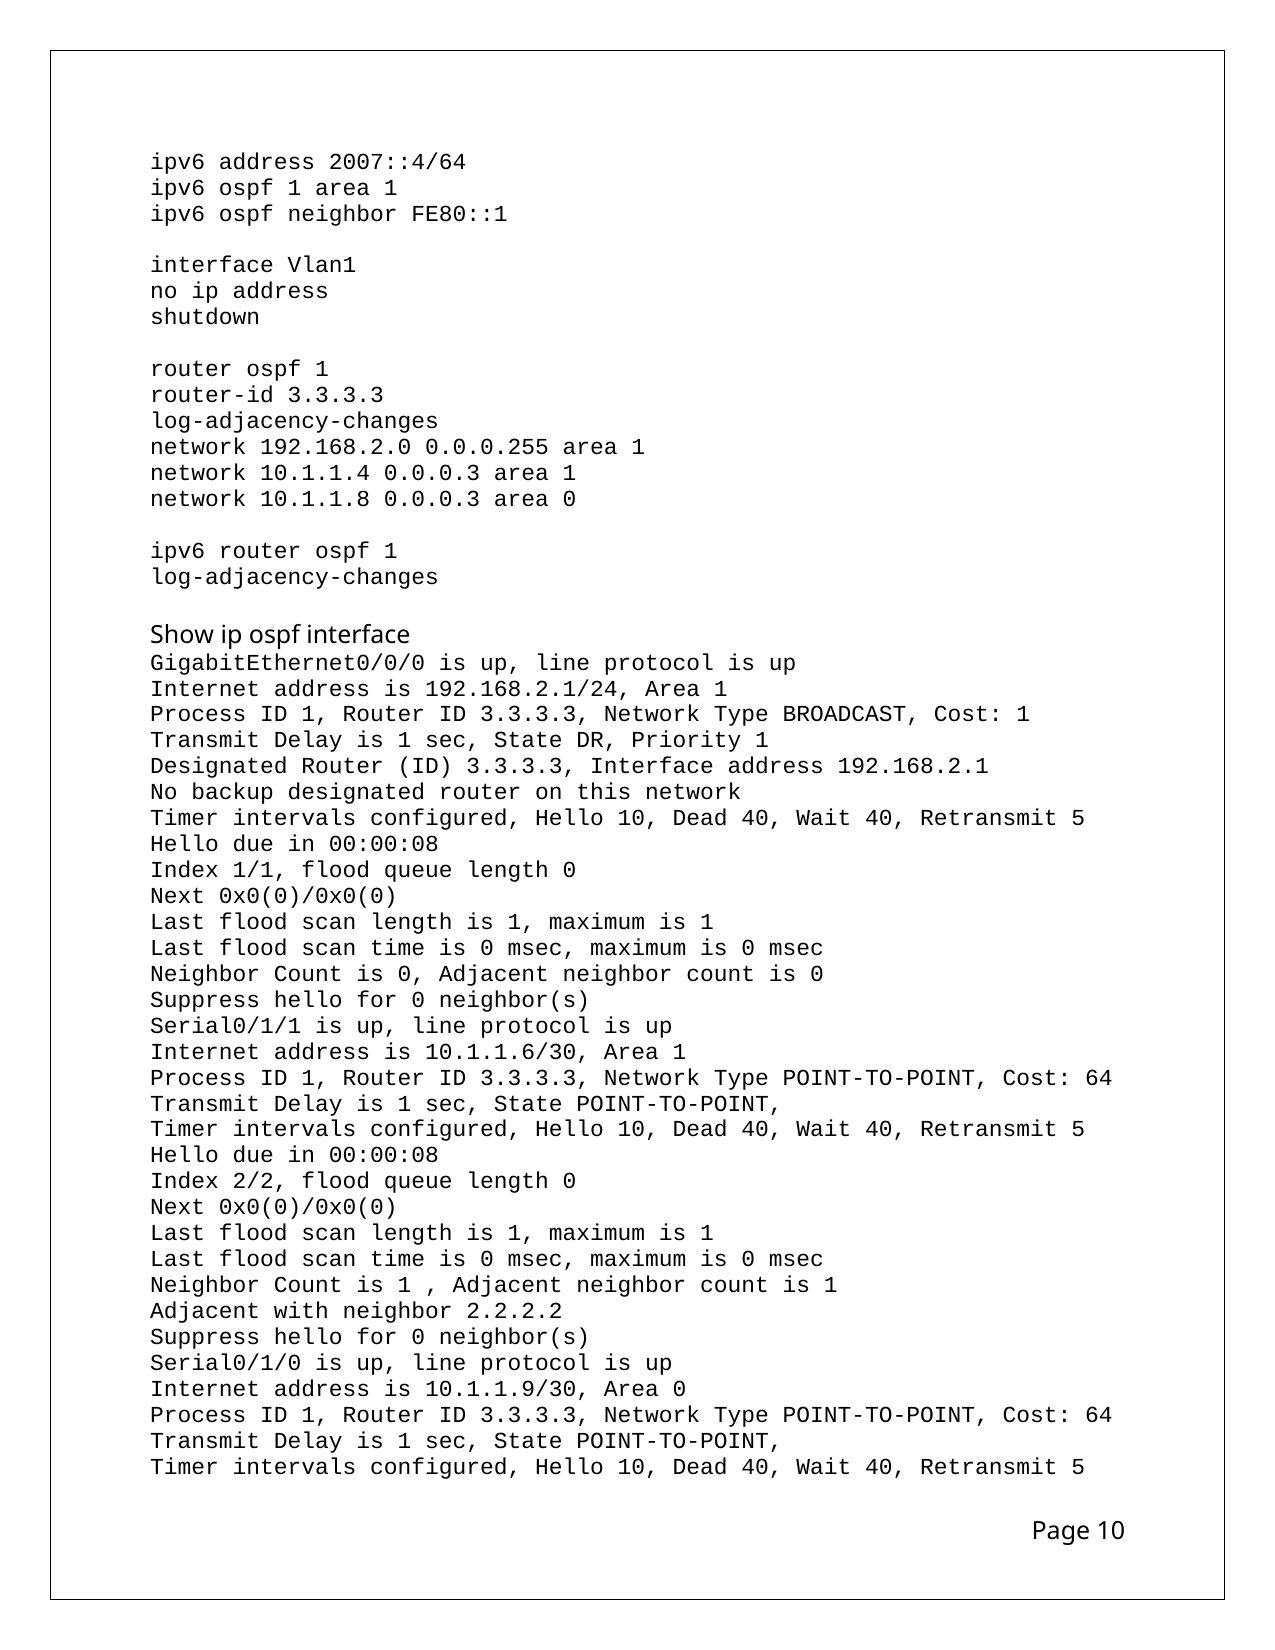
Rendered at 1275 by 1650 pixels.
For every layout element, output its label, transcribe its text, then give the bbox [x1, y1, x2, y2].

text shutdown [150, 306, 1125, 332]
text ipv6 ospf neighbor FE80::1 [150, 202, 1125, 228]
text ipv6 router ospf 1 [150, 539, 1125, 565]
text Index 2/2, flood queue length 0 [150, 1170, 1125, 1196]
text Hello due in 00:00:08 [150, 832, 1125, 858]
text Show ip ospf interface [150, 617, 1125, 651]
text Neighbor Count is 1 , Adjacent neighbor count is 1 [150, 1273, 1125, 1299]
text GigabitEthernet0/0/0 is up, line protocol is up [150, 651, 1125, 677]
text Timer intervals configured, Hello 10, Dead 40, Wait 40, Retransmit 5 [150, 1455, 1125, 1481]
text Next 0x0(0)/0x0(0) [150, 884, 1125, 910]
text Hello due in 00:00:08 [150, 1144, 1125, 1170]
text Suppress hello for 0 neighbor(s) [150, 1325, 1125, 1351]
text Transmit Delay is 1 sec, State DR, Priority 1 [150, 729, 1125, 755]
text router ospf 1 [150, 357, 1125, 383]
text Process ID 1, Router ID 3.3.3.3, Network Type POINT-TO-POINT, Cost: 64 [150, 1403, 1125, 1429]
text network 192.168.2.0 0.0.0.255 area 1 [150, 435, 1125, 461]
text Last flood scan time is 0 msec, maximum is 0 msec [150, 936, 1125, 962]
text Internet address is 192.168.2.1/24, Area 1 [150, 677, 1125, 703]
text Process ID 1, Router ID 3.3.3.3, Network Type POINT-TO-POINT, Cost: 64 [150, 1066, 1125, 1092]
text Designated Router (ID) 3.3.3.3, Interface address 192.168.2.1 [150, 755, 1125, 781]
text ipv6 ospf 1 area 1 [150, 176, 1125, 202]
text network 10.1.1.8 0.0.0.3 area 0 [150, 487, 1125, 513]
text Last flood scan length is 1, maximum is 1 [150, 910, 1125, 936]
text Internet address is 10.1.1.6/30, Area 1 [150, 1040, 1125, 1066]
text log-adjacency-changes [150, 565, 1125, 591]
text Process ID 1, Router ID 3.3.3.3, Network Type BROADCAST, Cost: 1 [150, 703, 1125, 729]
text no ip address [150, 280, 1125, 306]
text Transmit Delay is 1 sec, State POINT-TO-POINT, [150, 1092, 1125, 1118]
text No backup designated router on this network [150, 781, 1125, 807]
text Suppress hello for 0 neighbor(s) [150, 988, 1125, 1014]
text Timer intervals configured, Hello 10, Dead 40, Wait 40, Retransmit 5 [150, 807, 1125, 832]
text Neighbor Count is 0, Adjacent neighbor count is 0 [150, 962, 1125, 988]
text log-adjacency-changes [150, 409, 1125, 435]
text Adjacent with neighbor 2.2.2.2 [150, 1299, 1125, 1325]
text router-id 3.3.3.3 [150, 383, 1125, 409]
text Next 0x0(0)/0x0(0) [150, 1196, 1125, 1222]
text Transmit Delay is 1 sec, State POINT-TO-POINT, [150, 1429, 1125, 1455]
text Index 1/1, flood queue length 0 [150, 858, 1125, 884]
text Last flood scan length is 1, maximum is 1 [150, 1222, 1125, 1247]
text Serial0/1/0 is up, line protocol is up [150, 1351, 1125, 1377]
text network 10.1.1.4 0.0.0.3 area 1 [150, 461, 1125, 487]
text Internet address is 10.1.1.9/30, Area 0 [150, 1377, 1125, 1403]
text Serial0/1/1 is up, line protocol is up [150, 1014, 1125, 1040]
text ipv6 address 2007::4/64 [150, 150, 1125, 176]
text Last flood scan time is 0 msec, maximum is 0 msec [150, 1247, 1125, 1273]
text Timer intervals configured, Hello 10, Dead 40, Wait 40, Retransmit 5 [150, 1118, 1125, 1144]
text interface Vlan1 [150, 254, 1125, 280]
